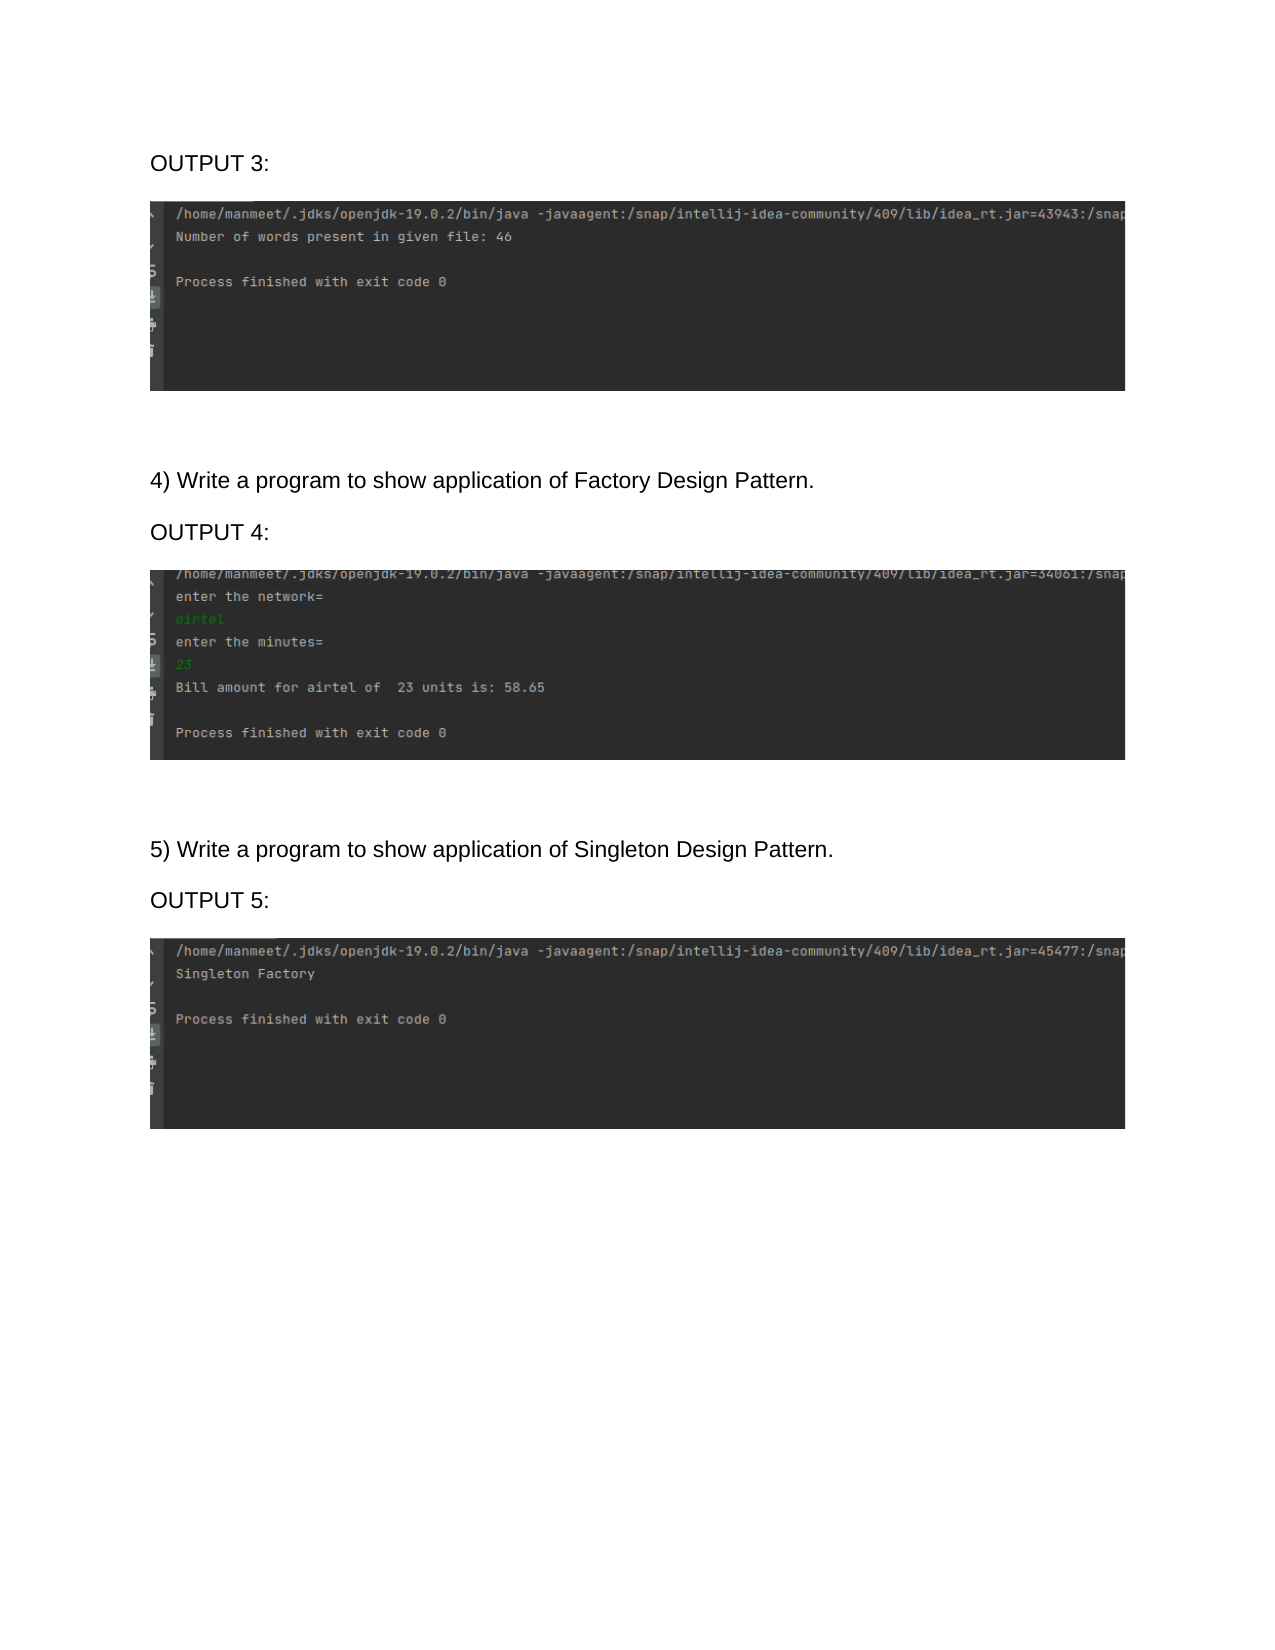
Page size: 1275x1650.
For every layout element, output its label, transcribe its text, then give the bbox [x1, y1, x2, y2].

text OUTPUT 4: [150, 519, 1125, 545]
text OUTPUT 3: [150, 150, 1125, 176]
picture [150, 938, 1125, 1129]
text 5) Write a program to show application of Singleton Design Pattern. [150, 836, 1125, 862]
picture [150, 201, 1125, 391]
picture [150, 570, 1125, 760]
text 4) Write a program to show application of Factory Design Pattern. [150, 467, 1125, 494]
text OUTPUT 5: [150, 887, 1125, 914]
